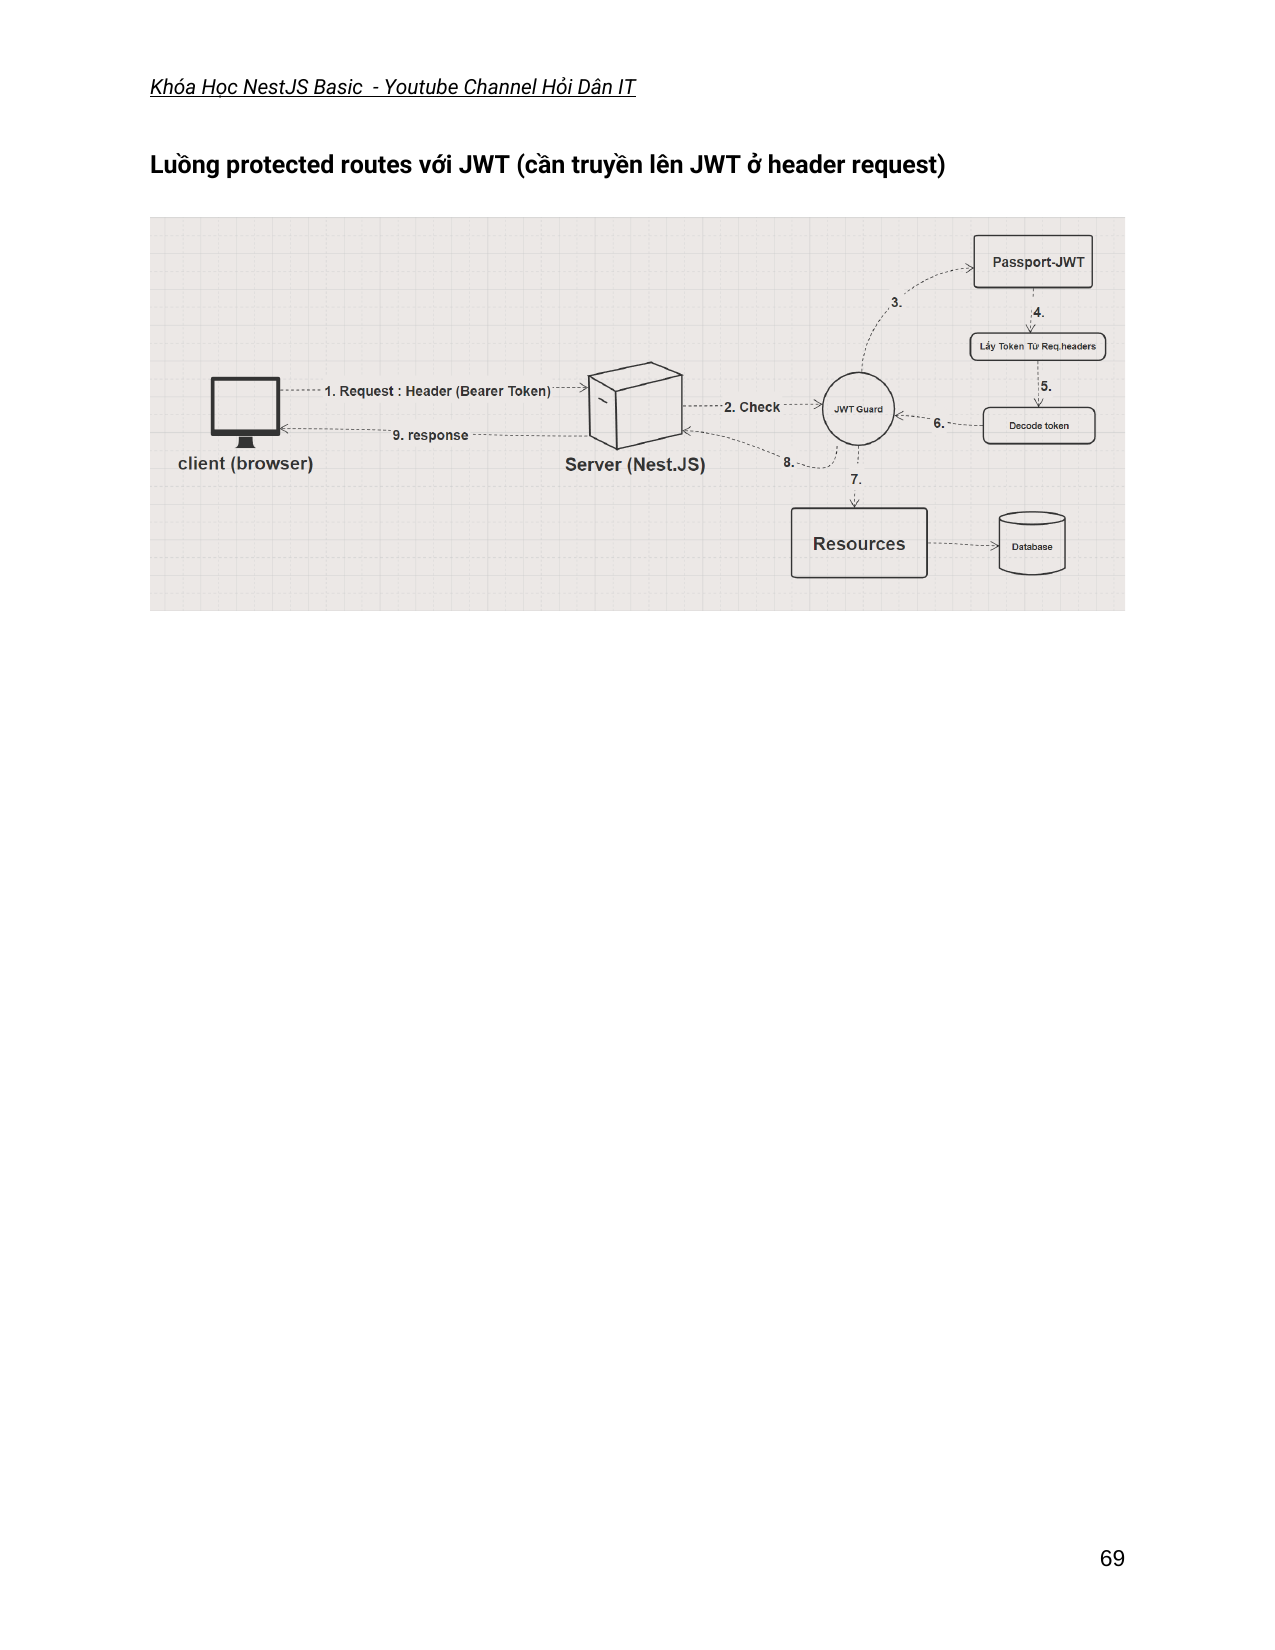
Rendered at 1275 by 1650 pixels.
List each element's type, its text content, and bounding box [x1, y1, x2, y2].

text Luồng protected routes với JWT (cần truyền lên JWT ở header request) [150, 150, 1125, 179]
picture [150, 217, 1125, 611]
